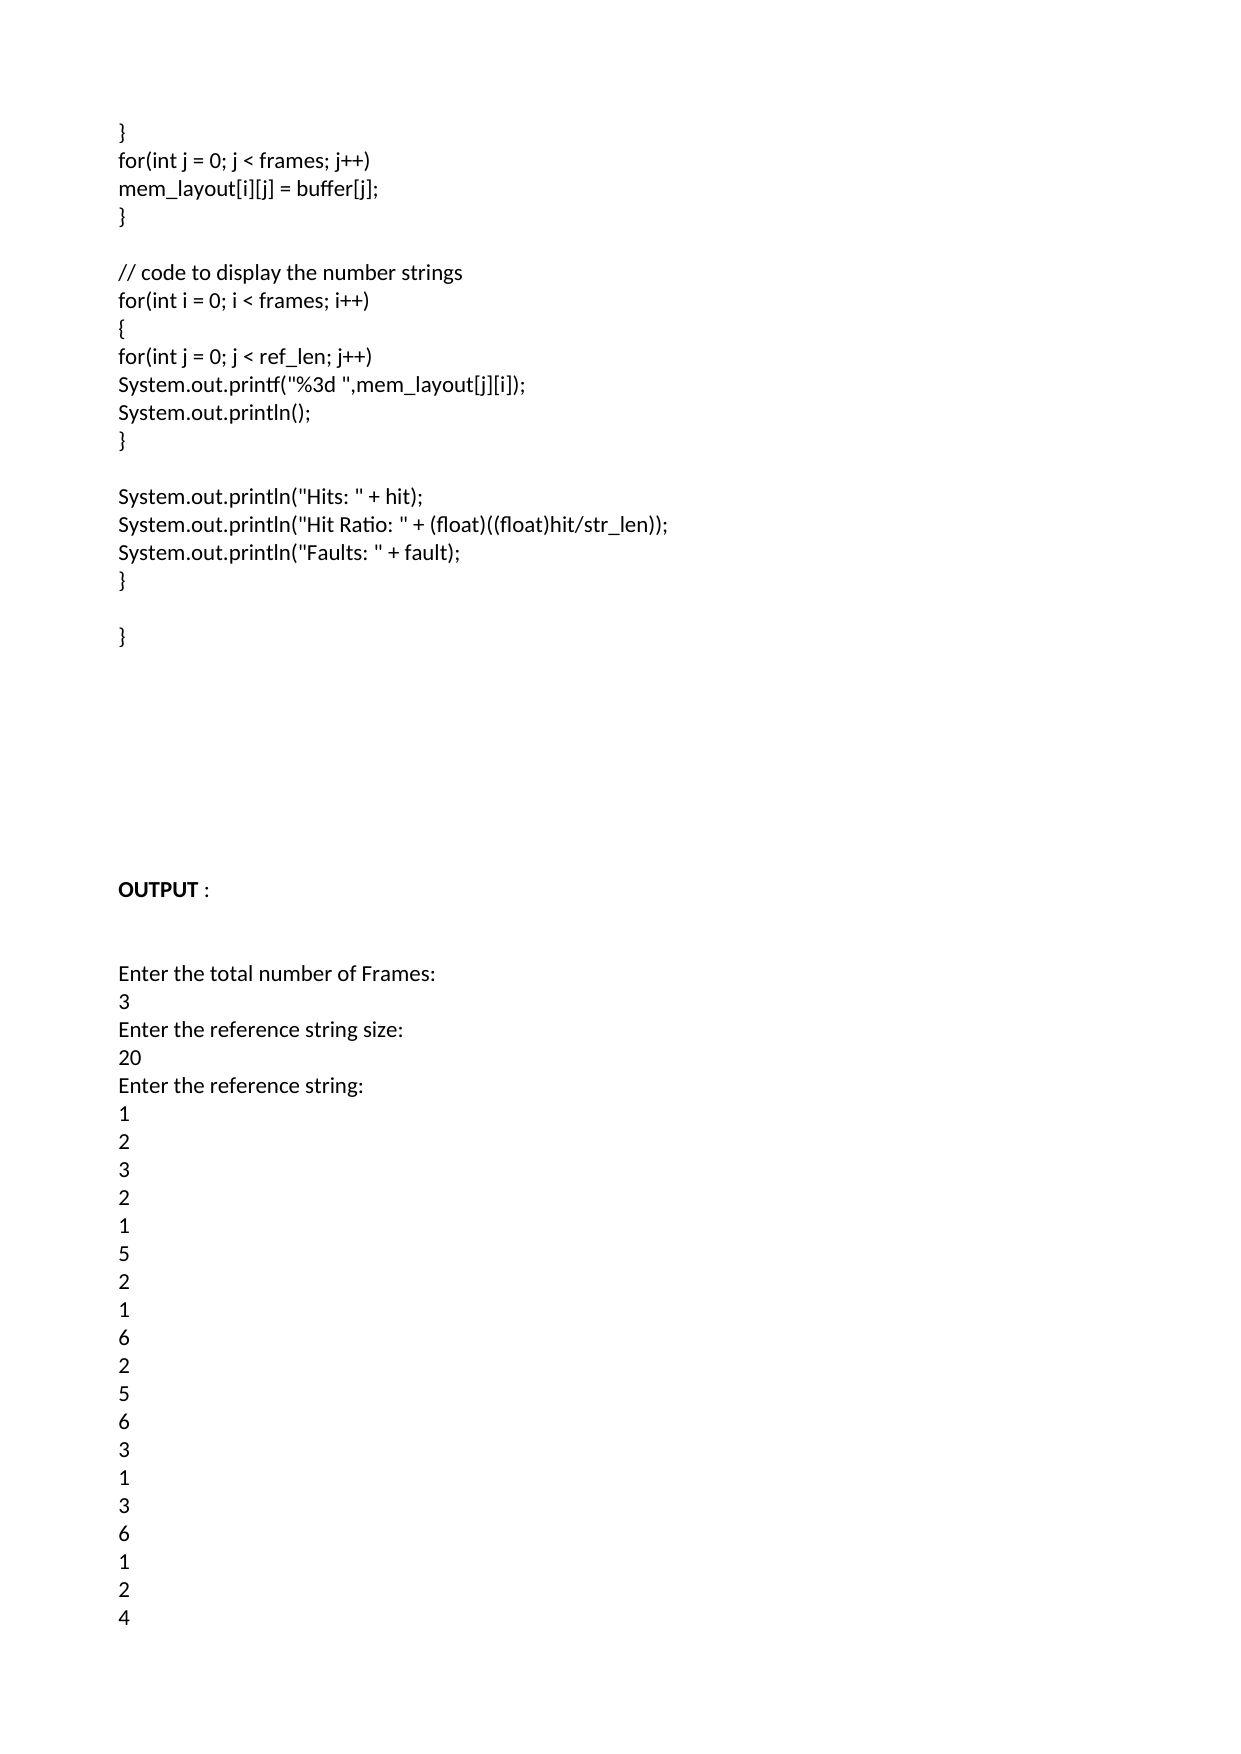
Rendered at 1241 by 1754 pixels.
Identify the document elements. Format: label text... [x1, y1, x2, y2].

text for(int j = 0; j < frames; j++) [118, 146, 1122, 174]
text System.out.printf("%3d ",mem_layout[j][i]); [118, 370, 1122, 398]
text 2 [118, 1267, 1122, 1295]
text } [118, 622, 1122, 651]
text for(int i = 0; i < frames; i++) [118, 286, 1122, 314]
text 3 [118, 987, 1122, 1015]
text 1 [118, 1547, 1122, 1575]
text 1 [118, 1211, 1122, 1239]
text 2 [118, 1575, 1122, 1603]
text } [118, 202, 1122, 230]
text 2 [118, 1183, 1122, 1211]
text 6 [118, 1407, 1122, 1435]
text 3 [118, 1435, 1122, 1463]
text 3 [118, 1491, 1122, 1519]
text mem_layout[i][j] = buffer[j]; [118, 174, 1122, 202]
text System.out.println("Hit Ratio: " + (float)((float)hit/str_len)); [118, 510, 1122, 538]
text System.out.println(); [118, 398, 1122, 426]
text 5 [118, 1379, 1122, 1407]
text // code to display the number strings [118, 258, 1122, 286]
text Enter the total number of Frames: [118, 959, 1122, 987]
text 1 [118, 1463, 1122, 1491]
text 4 [118, 1603, 1122, 1631]
text Enter the reference string size: [118, 1015, 1122, 1043]
text OUTPUT : [118, 875, 1122, 903]
text for(int j = 0; j < ref_len; j++) [118, 342, 1122, 370]
text Enter the reference string: [118, 1071, 1122, 1099]
text { [118, 314, 1122, 342]
text 2 [118, 1351, 1122, 1379]
text } [118, 118, 1122, 146]
text 3 [118, 1155, 1122, 1183]
text 2 [118, 1127, 1122, 1155]
text 1 [118, 1295, 1122, 1323]
text } [118, 426, 1122, 454]
text 6 [118, 1519, 1122, 1547]
text } [118, 566, 1122, 594]
text 6 [118, 1323, 1122, 1351]
text 5 [118, 1239, 1122, 1267]
text System.out.println("Faults: " + fault); [118, 538, 1122, 566]
text System.out.println("Hits: " + hit); [118, 482, 1122, 510]
text 1 [118, 1099, 1122, 1127]
text 20 [118, 1043, 1122, 1071]
